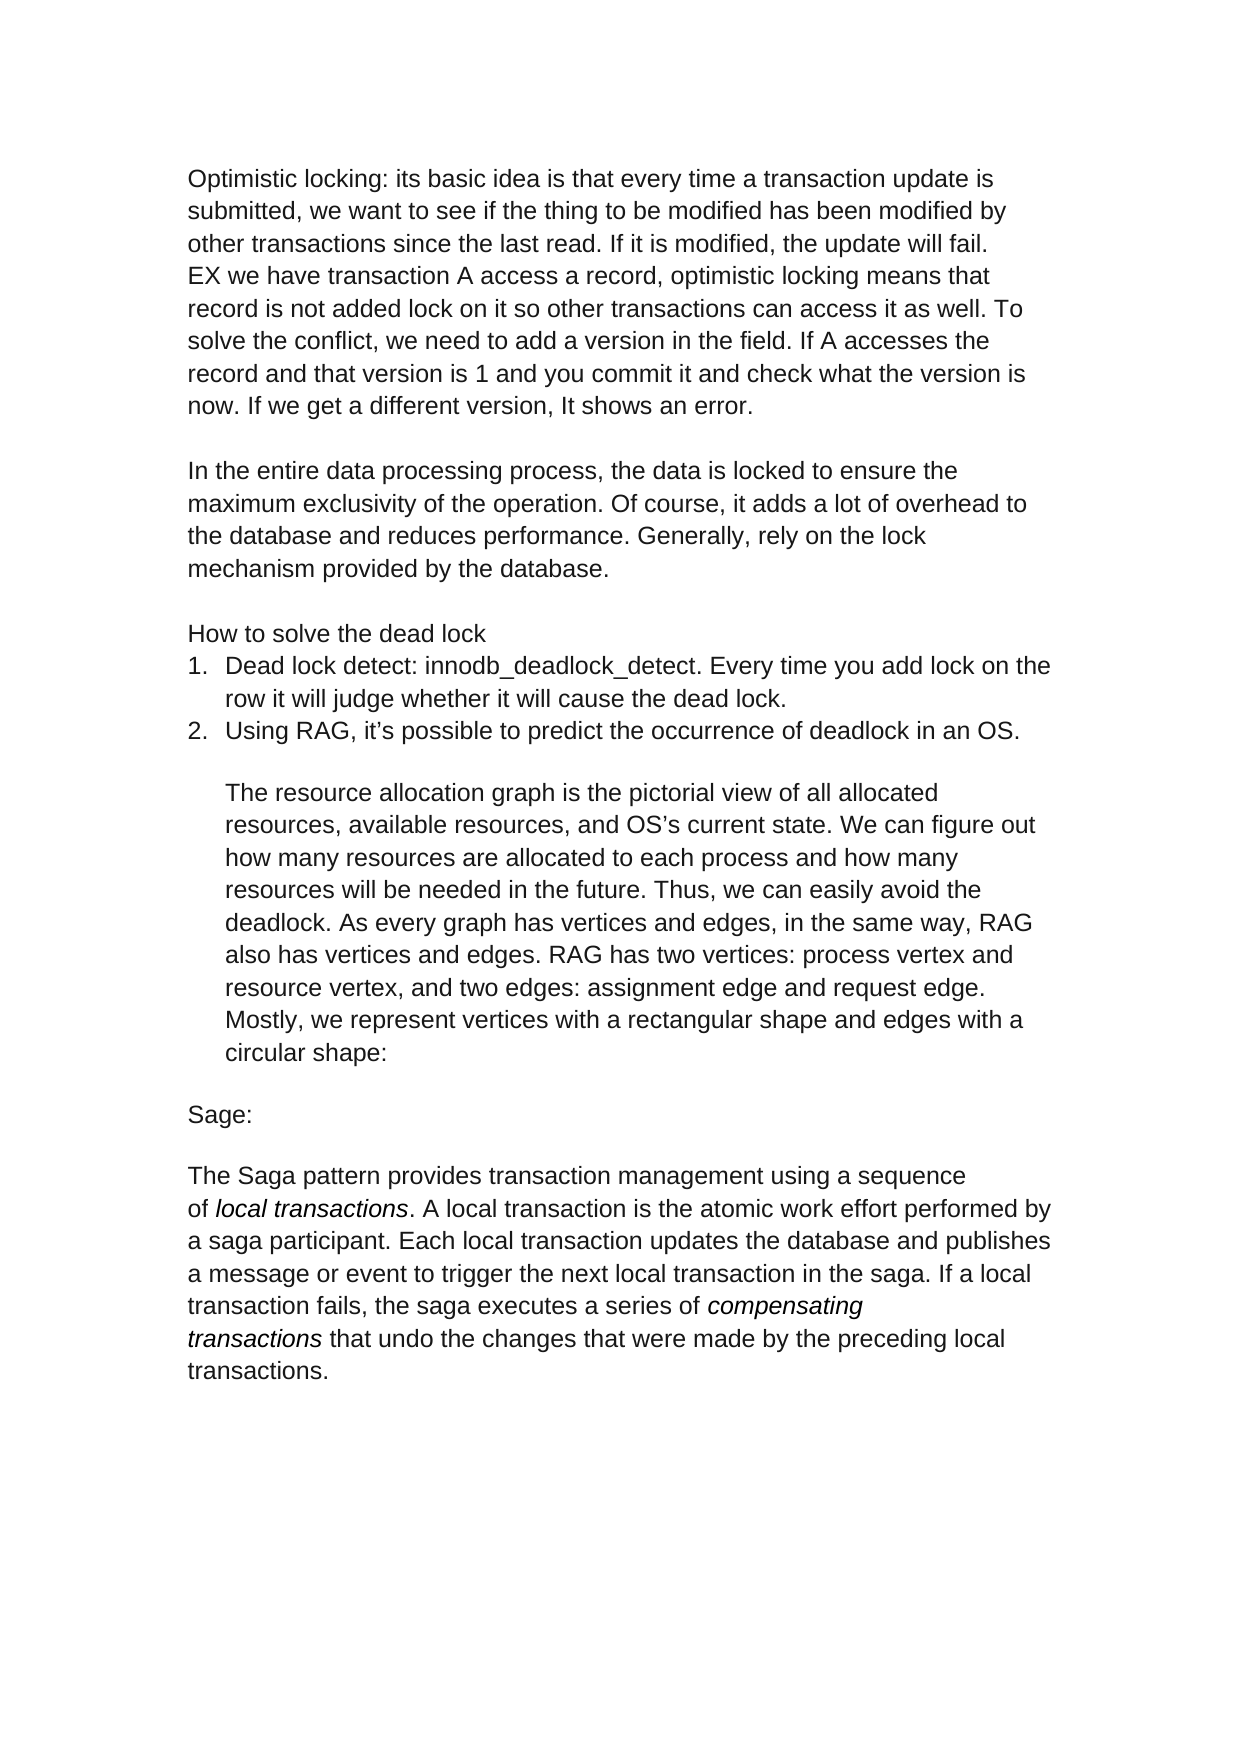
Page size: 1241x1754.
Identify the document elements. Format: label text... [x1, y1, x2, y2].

text Sage: [187, 1098, 1053, 1130]
text In the entire data processing process, the data is locked to ensure the maximum exclusivity of the operation. Of course, it adds a lot of overhead to the database and reduces performance. Generally, rely on the lock mechanism provided by the database. [187, 454, 1053, 584]
text How to solve the dead lock [187, 617, 1053, 649]
text EX we have transaction A access a record, optimistic locking means that record is not added lock on it so other transactions can access it as well. To solve the conflict, we need to add a version in the field. If A accesses the record and that version is 1 and you commit it and check what the version is now. If we get a different version, It shows an error. [187, 259, 1053, 422]
text The Saga pattern provides transaction management using a sequence of local transactions. A local transaction is the atomic work effort performed by a saga participant. Each local transaction updates the database and publishes a message or event to trigger the next local transaction in the saga. If a local transaction fails, the saga executes a series of compensating transactions that undo the changes that were made by the preceding local transactions. [187, 1159, 1053, 1387]
list Dead lock detect: innodb_deadlock_detect. Every time you add lock on the row it will judge whether it will cause the dead lock. [187, 649, 1053, 714]
text Optimistic locking: its basic idea is that every time a transaction update is submitted, we want to see if the thing to be modified has been modified by other transactions since the last read. If it is modified, the update will fail. [187, 162, 1053, 259]
list Using RAG, it’s possible to predict the occurrence of deadlock in an OS. [187, 714, 1053, 747]
text The resource allocation graph is the pictorial view of all allocated resources, available resources, and OS’s current state. We can figure out how many resources are allocated to each process and how many resources will be needed in the future. Thus, we can easily avoid the deadlock. As every graph has vertices and edges, in the same way, RAG also has vertices and edges. RAG has two vertices: process vertex and resource vertex, and two edges: assignment edge and request edge. Mostly, we represent vertices with a rectangular shape and edges with a circular shape: [225, 776, 1053, 1069]
